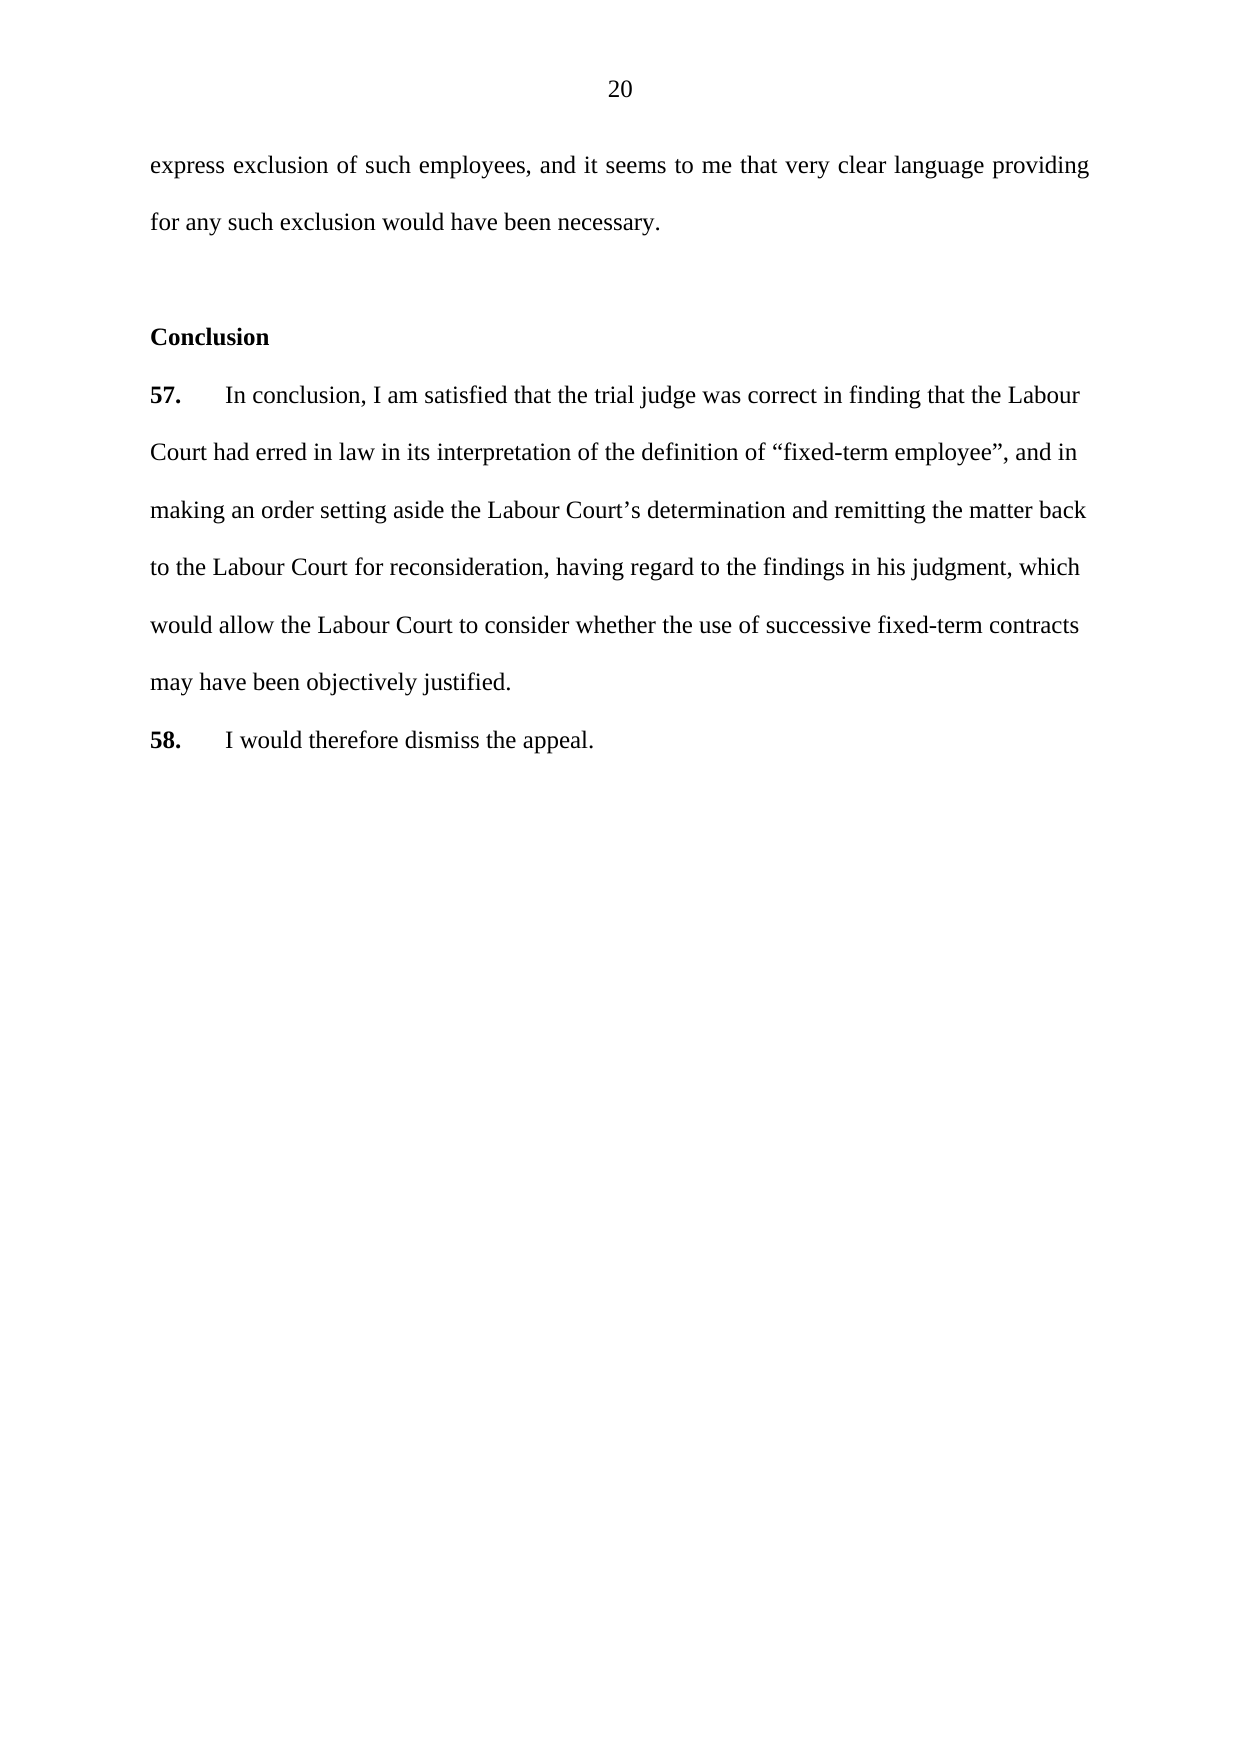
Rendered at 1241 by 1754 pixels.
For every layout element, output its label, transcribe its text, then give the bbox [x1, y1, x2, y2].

list In conclusion, I am satisfied that the trial judge was correct in finding that the Labour Court had erred in law in its interpretation of the definition of “fixed-term employee”, and in making an order setting aside the Labour Court’s determination and remitting the matter back to the Labour Court for reconsideration, having regard to the findings in his judgment, which would allow the Labour Court to consider whether the use of successive fixed-term contracts may have been objectively justified. [150, 380, 1090, 696]
list I would therefore dismiss the appeal. [150, 725, 1090, 754]
list Conclusion [150, 322, 1090, 351]
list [150, 150, 1090, 236]
